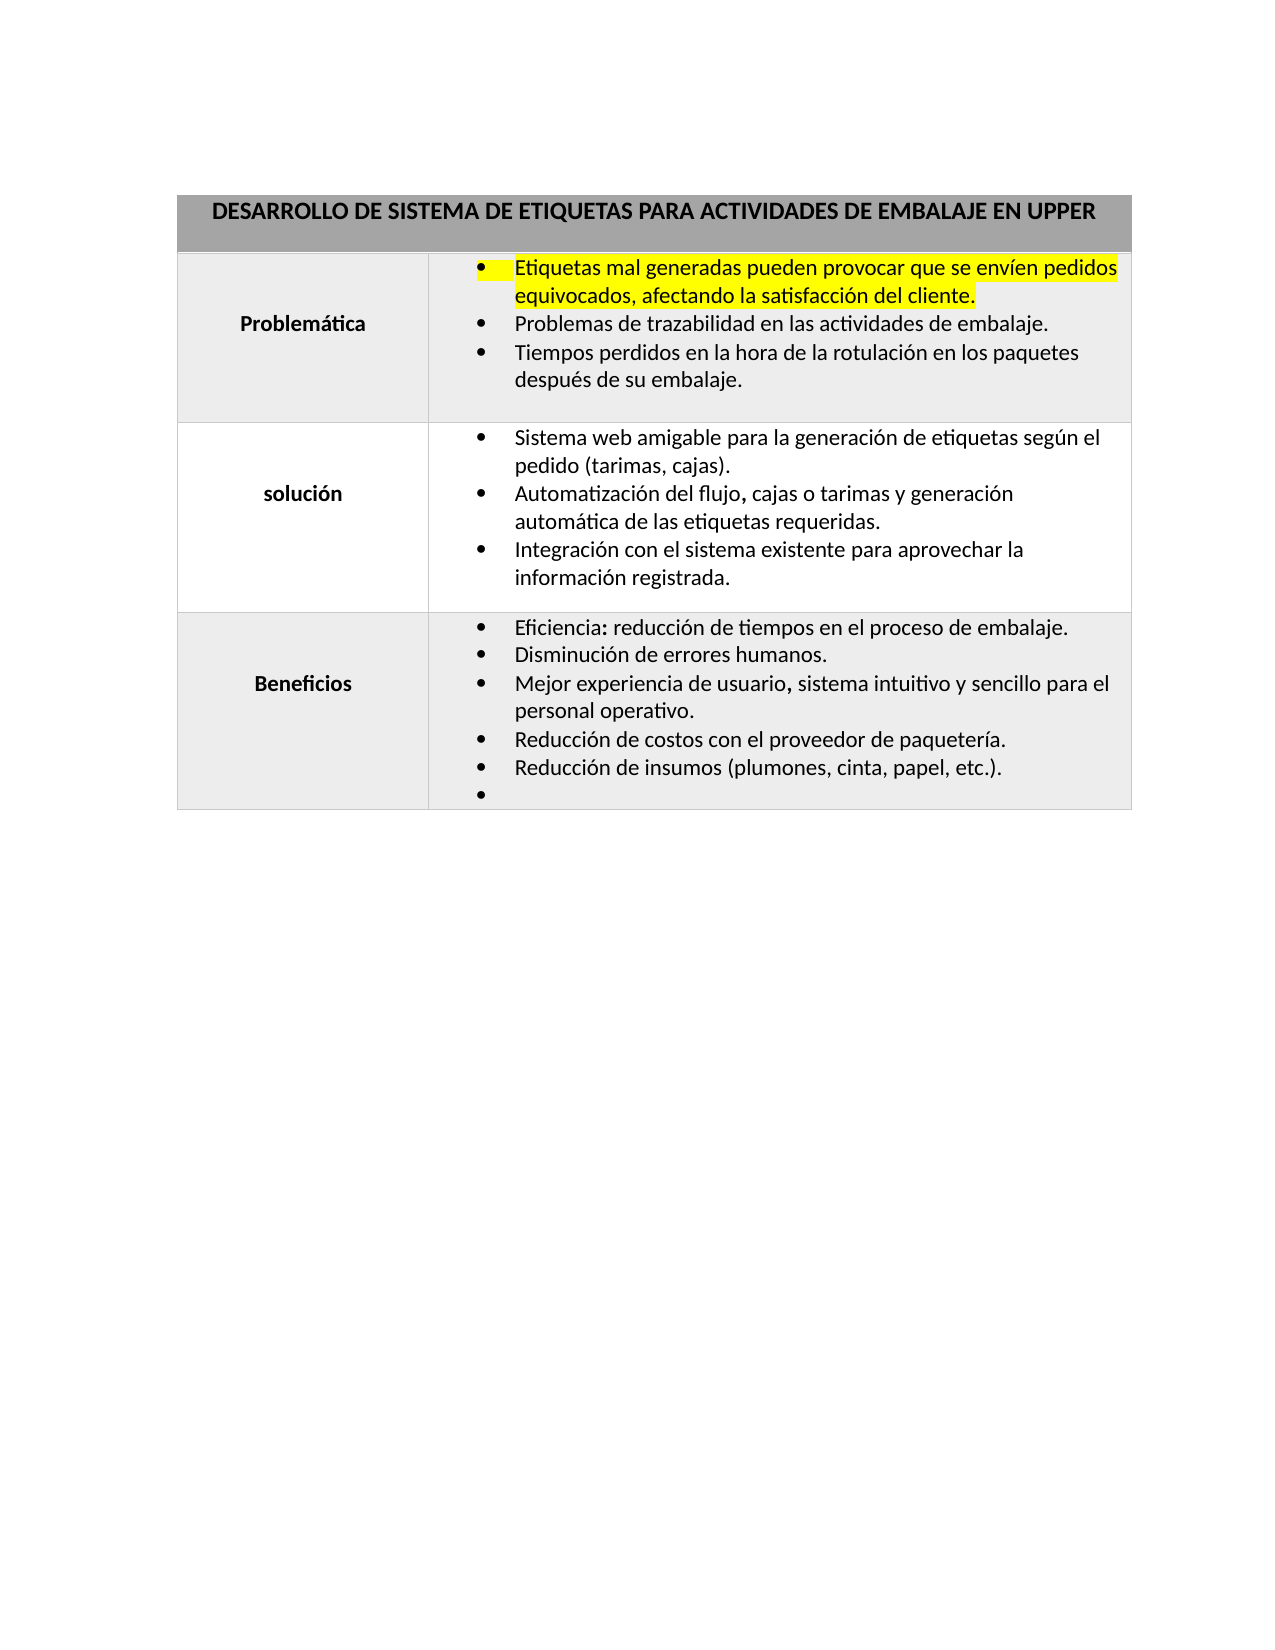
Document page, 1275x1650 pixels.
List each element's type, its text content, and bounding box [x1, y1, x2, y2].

table_header DESARROLLO DE SISTEMA DE ETIQUETAS PARA ACTIVIDADES DE EMBALAJE EN UPPER [178, 196, 1131, 252]
table_cell Sistema web amigable para la generación de etiquetas según el pedido (tarimas, cajas). Automatización del flujo, cajas o tarimas y generación automática de las etiquetas requeridas. Integración con el sistema existente para aprovechar la información registrada. [429, 423, 1131, 612]
table_cell solución [178, 423, 428, 612]
table_cell Eficiencia: reducción de tiempos en el proceso de embalaje. Disminución de errores humanos. Mejor experiencia de usuario, sistema intuitivo y sencillo para el personal operativo. Reducción de costos con el proveedor de paquetería. Reducción de insumos (plumones, cinta, papel, etc.). [429, 613, 1131, 809]
table_cell Problemática [178, 254, 428, 422]
table_cell Beneficios [178, 613, 428, 809]
table_cell Etiquetas mal generadas pueden provocar que se envíen pedidos equivocados, afectando la satisfacción del cliente. Problemas de trazabilidad en las actividades de embalaje. Tiempos perdidos en la hora de la rotulación en los paquetes después de su embalaje. [429, 254, 1131, 422]
